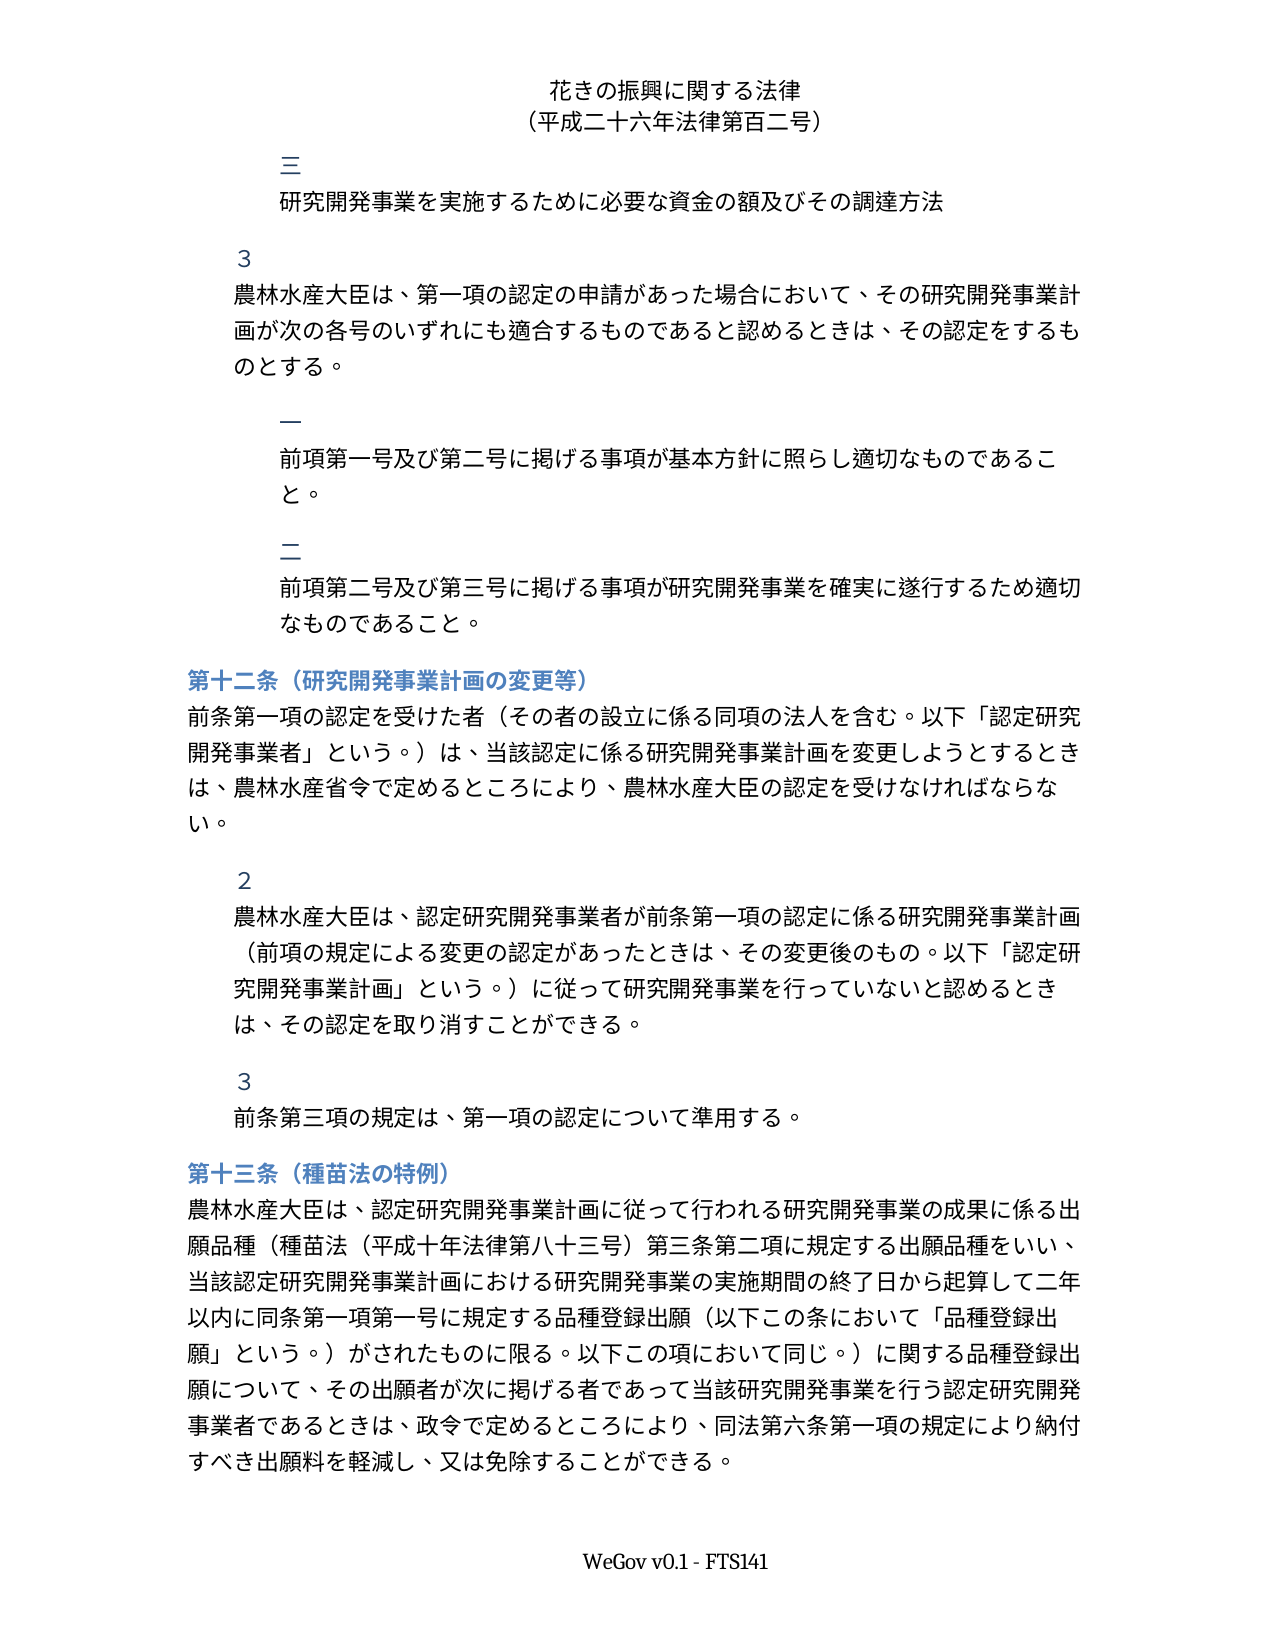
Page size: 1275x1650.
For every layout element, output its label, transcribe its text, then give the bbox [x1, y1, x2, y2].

text 前項第二号及び第三号に掲げる事項が研究開発事業を確実に遂行するため適切なものであること。 [279, 572, 1087, 639]
text 前条第一項の認定を受けた者（その者の設立に係る同項の法人を含む。以下「認定研究開発事業者」という。）は、当該認定に係る研究開発事業計画を変更しようとするときは、農林水産省令で定めるところにより、農林水産大臣の認定を受けなければならない。 [187, 701, 1087, 839]
subtitle 二 [279, 536, 1087, 567]
subtitle 第十二条（研究開発事業計画の変更等） [187, 664, 1087, 696]
text 農林水産大臣は、認定研究開発事業計画に従って行われる研究開発事業の成果に係る出願品種（種苗法（平成十年法律第八十三号）第三条第二項に規定する出願品種をいい、当該認定研究開発事業計画における研究開発事業の実施期間の終了日から起算して二年以内に同条第一項第一号に規定する品種登録出願（以下この条において「品種登録出願」という。）がされたものに限る。以下この項において同じ。）に関する品種登録出願について、その出願者が次に掲げる者であって当該研究開発事業を行う認定研究開発事業者であるときは、政令で定めるところにより、同法第六条第一項の規定により納付すべき出願料を軽減し、又は免除することができる。 [187, 1194, 1087, 1477]
text 農林水産大臣は、認定研究開発事業者が前条第一項の認定に係る研究開発事業計画（前項の規定による変更の認定があったときは、その変更後のもの。以下「認定研究開発事業計画」という。）に従って研究開発事業を行っていないと認めるときは、その認定を取り消すことができる。 [233, 901, 1087, 1040]
text 前項第一号及び第二号に掲げる事項が基本方針に照らし適切なものであること。 [279, 443, 1087, 510]
subtitle ３ [233, 243, 1087, 274]
subtitle ２ [233, 865, 1087, 896]
subtitle ３ [233, 1066, 1087, 1097]
text 研究開発事業を実施するために必要な資金の額及びその調達方法 [279, 186, 1087, 217]
subtitle 一 [279, 407, 1087, 438]
text 農林水産大臣は、第一項の認定の申請があった場合において、その研究開発事業計画が次の各号のいずれにも適合するものであると認めるときは、その認定をするものとする。 [233, 279, 1087, 382]
subtitle 三 [279, 150, 1087, 181]
subtitle 第十三条（種苗法の特例） [187, 1158, 1087, 1189]
text 前条第三項の規定は、第一項の認定について準用する。 [233, 1102, 1087, 1133]
